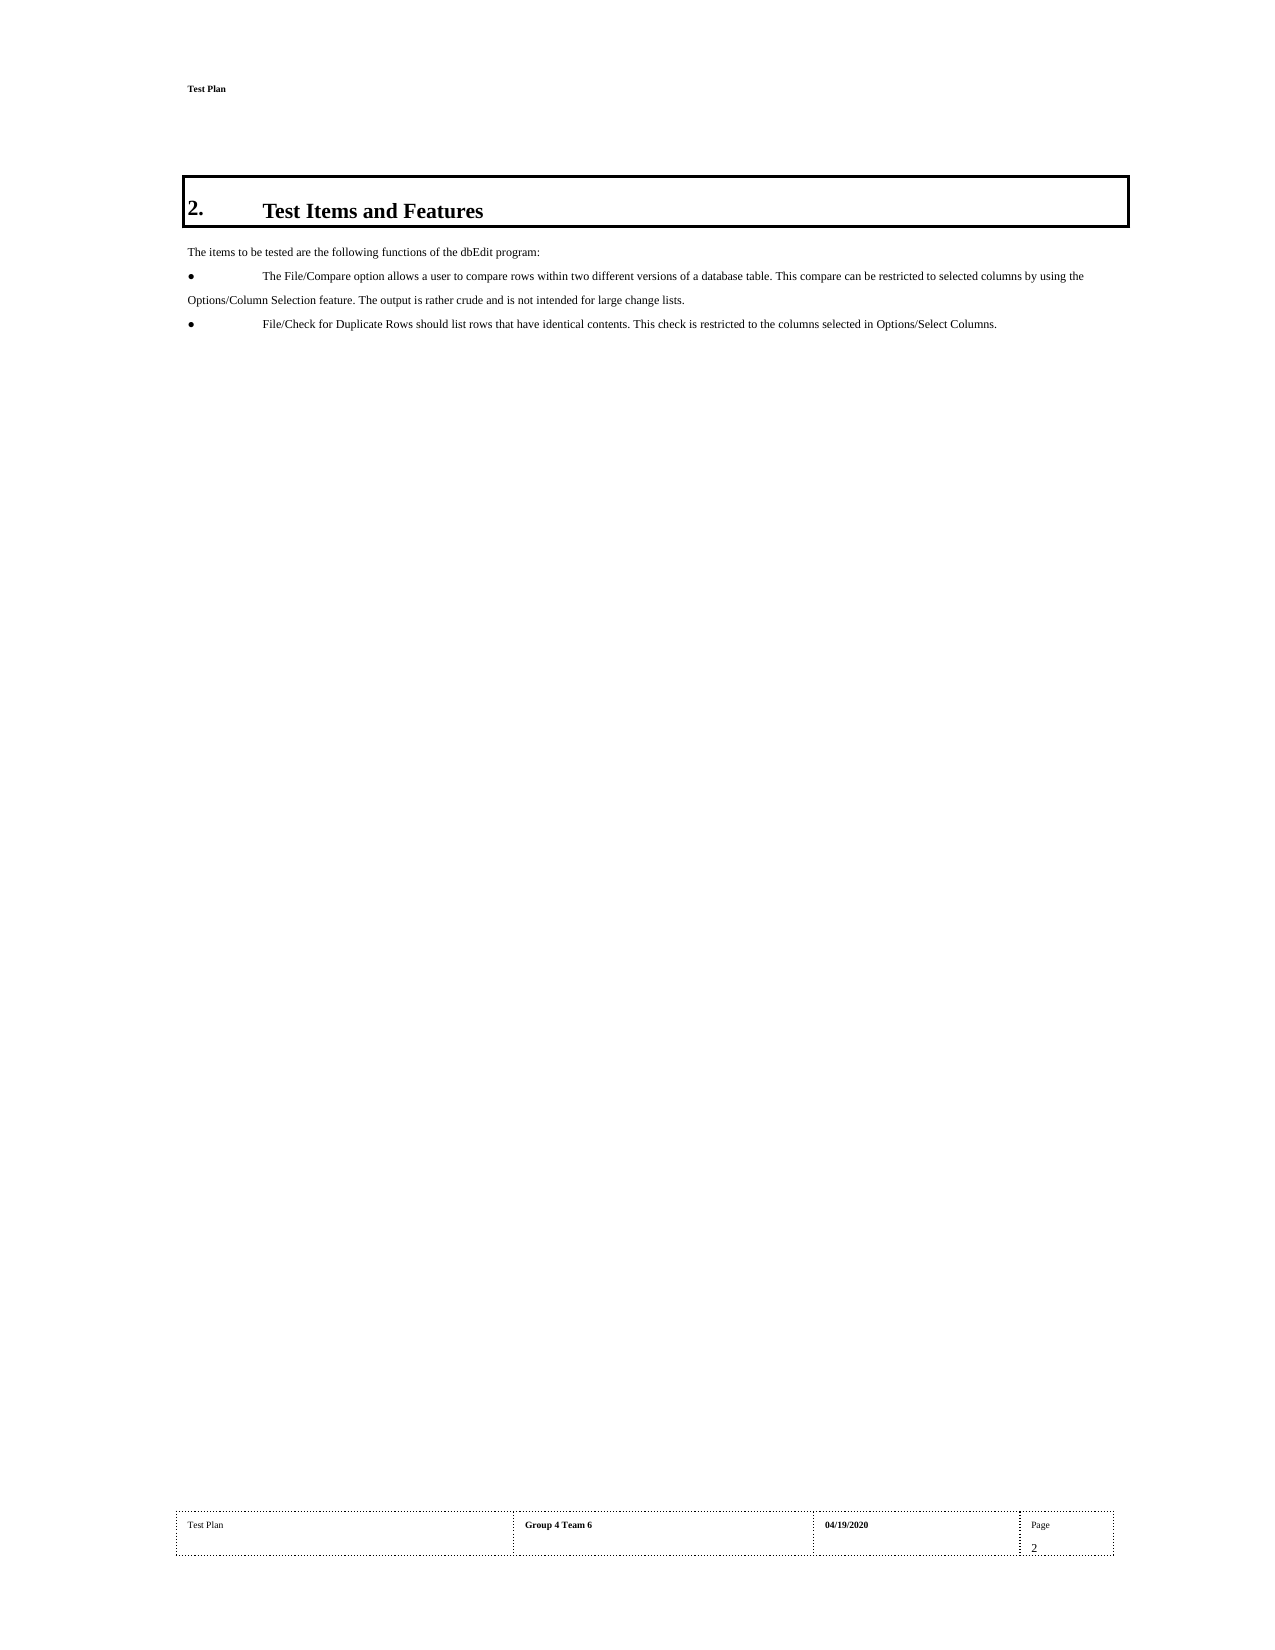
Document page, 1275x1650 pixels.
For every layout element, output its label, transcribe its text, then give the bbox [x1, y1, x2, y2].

list The File/Compare option allows a user to compare rows within two different versions of a database table. This compare can be restricted to selected columns by using the Options/Column Selection feature. The output is rather crude and is not intended for large change lists. [187, 259, 1125, 307]
text The items to be tested are the following functions of the dbEdit program: [187, 235, 1125, 259]
list File/Check for Duplicate Rows should list rows that have identical contents. This check is restricted to the columns selected in Options/Select Columns. [187, 307, 1125, 331]
subtitle Test Items and Features [185, 178, 1127, 225]
